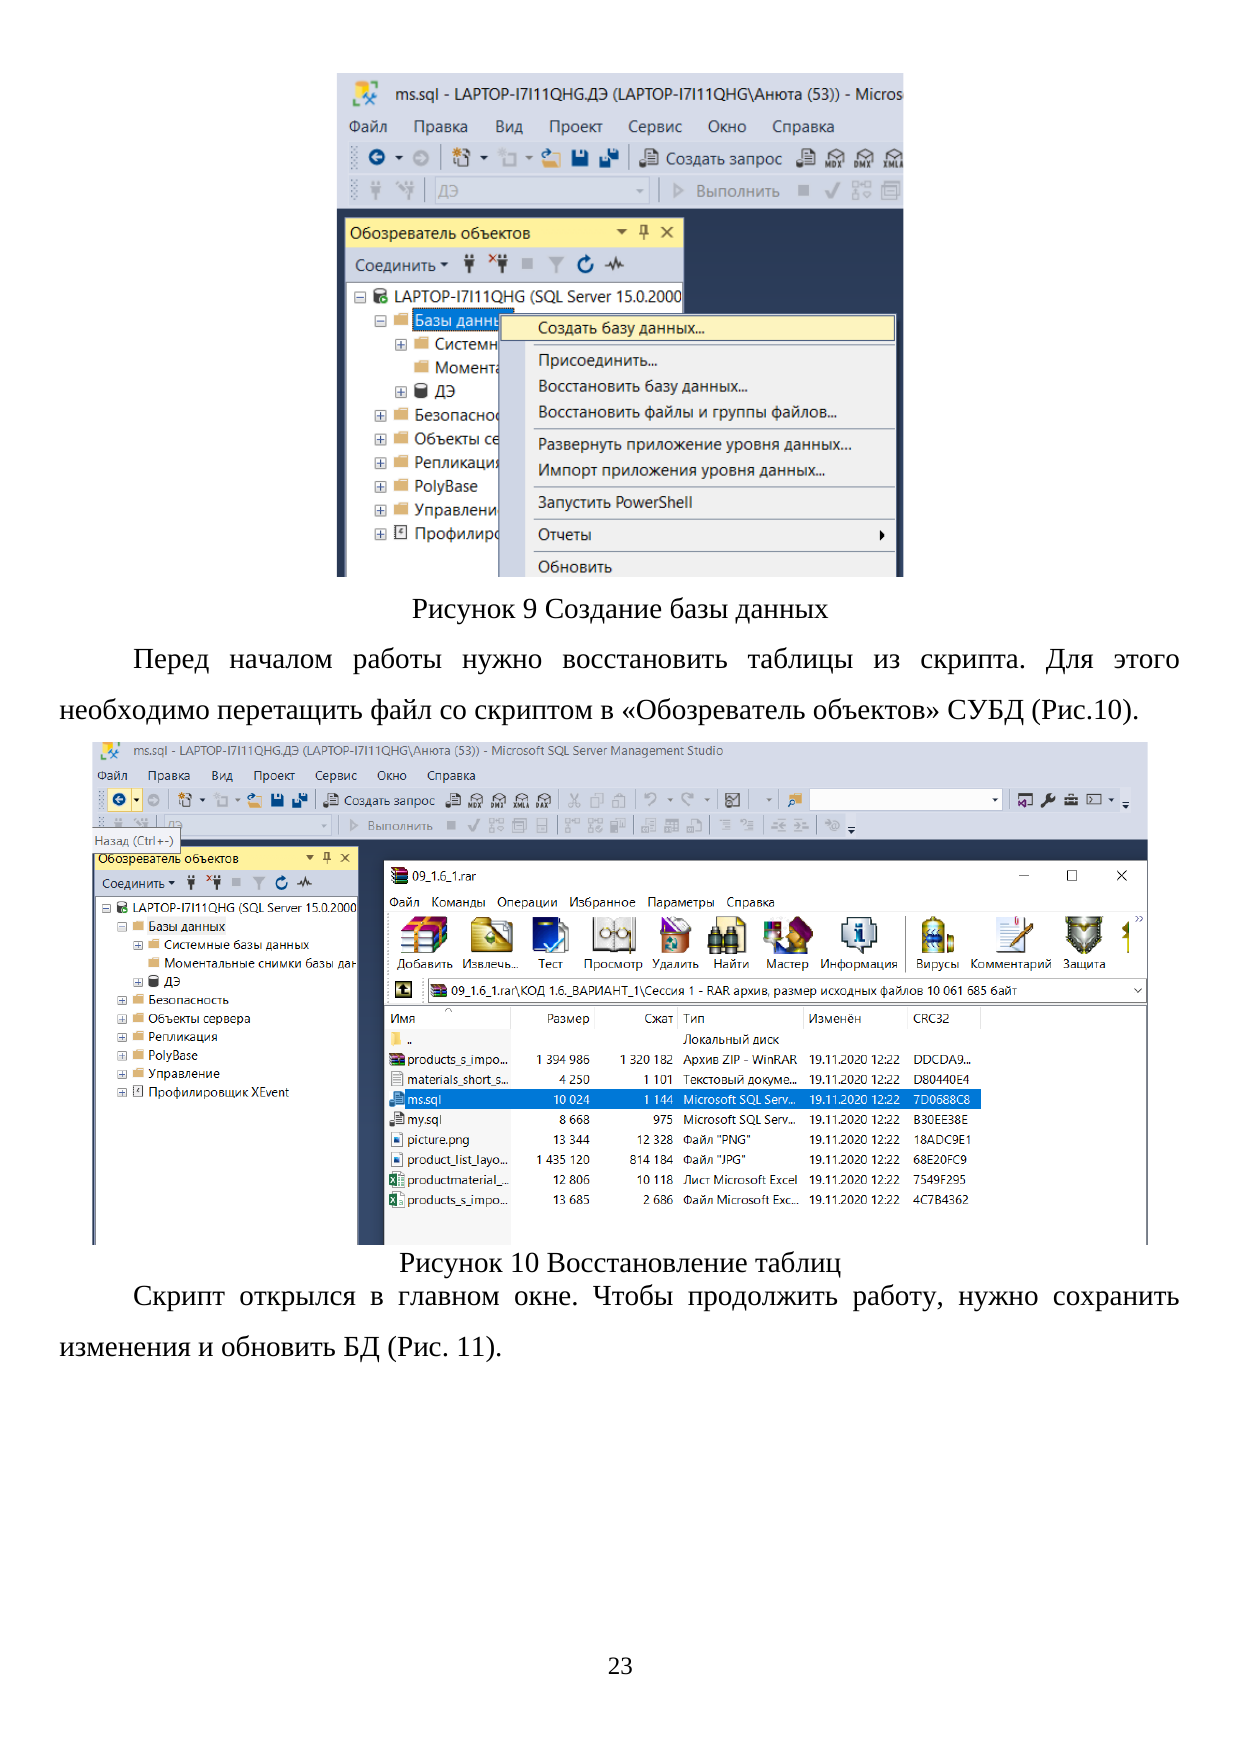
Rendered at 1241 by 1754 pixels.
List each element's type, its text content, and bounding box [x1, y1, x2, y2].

text Рисунок 10 Восстановление таблиц [59, 1245, 1181, 1278]
text Рисунок 9 Создание базы данных [59, 591, 1181, 625]
picture [336, 73, 904, 577]
text Скрипт открылся в главном окне. Чтобы продолжить работу, нужно сохранить изменения и обновить БД (Рис. 11). [59, 1278, 1181, 1362]
picture [92, 742, 1148, 1245]
text Перед началом работы нужно восстановить таблицы из скрипта. Для этого необходимо перетащить файл со скриптом в «Обозреватель объектов» СУБД (Рис.10). [59, 642, 1181, 726]
